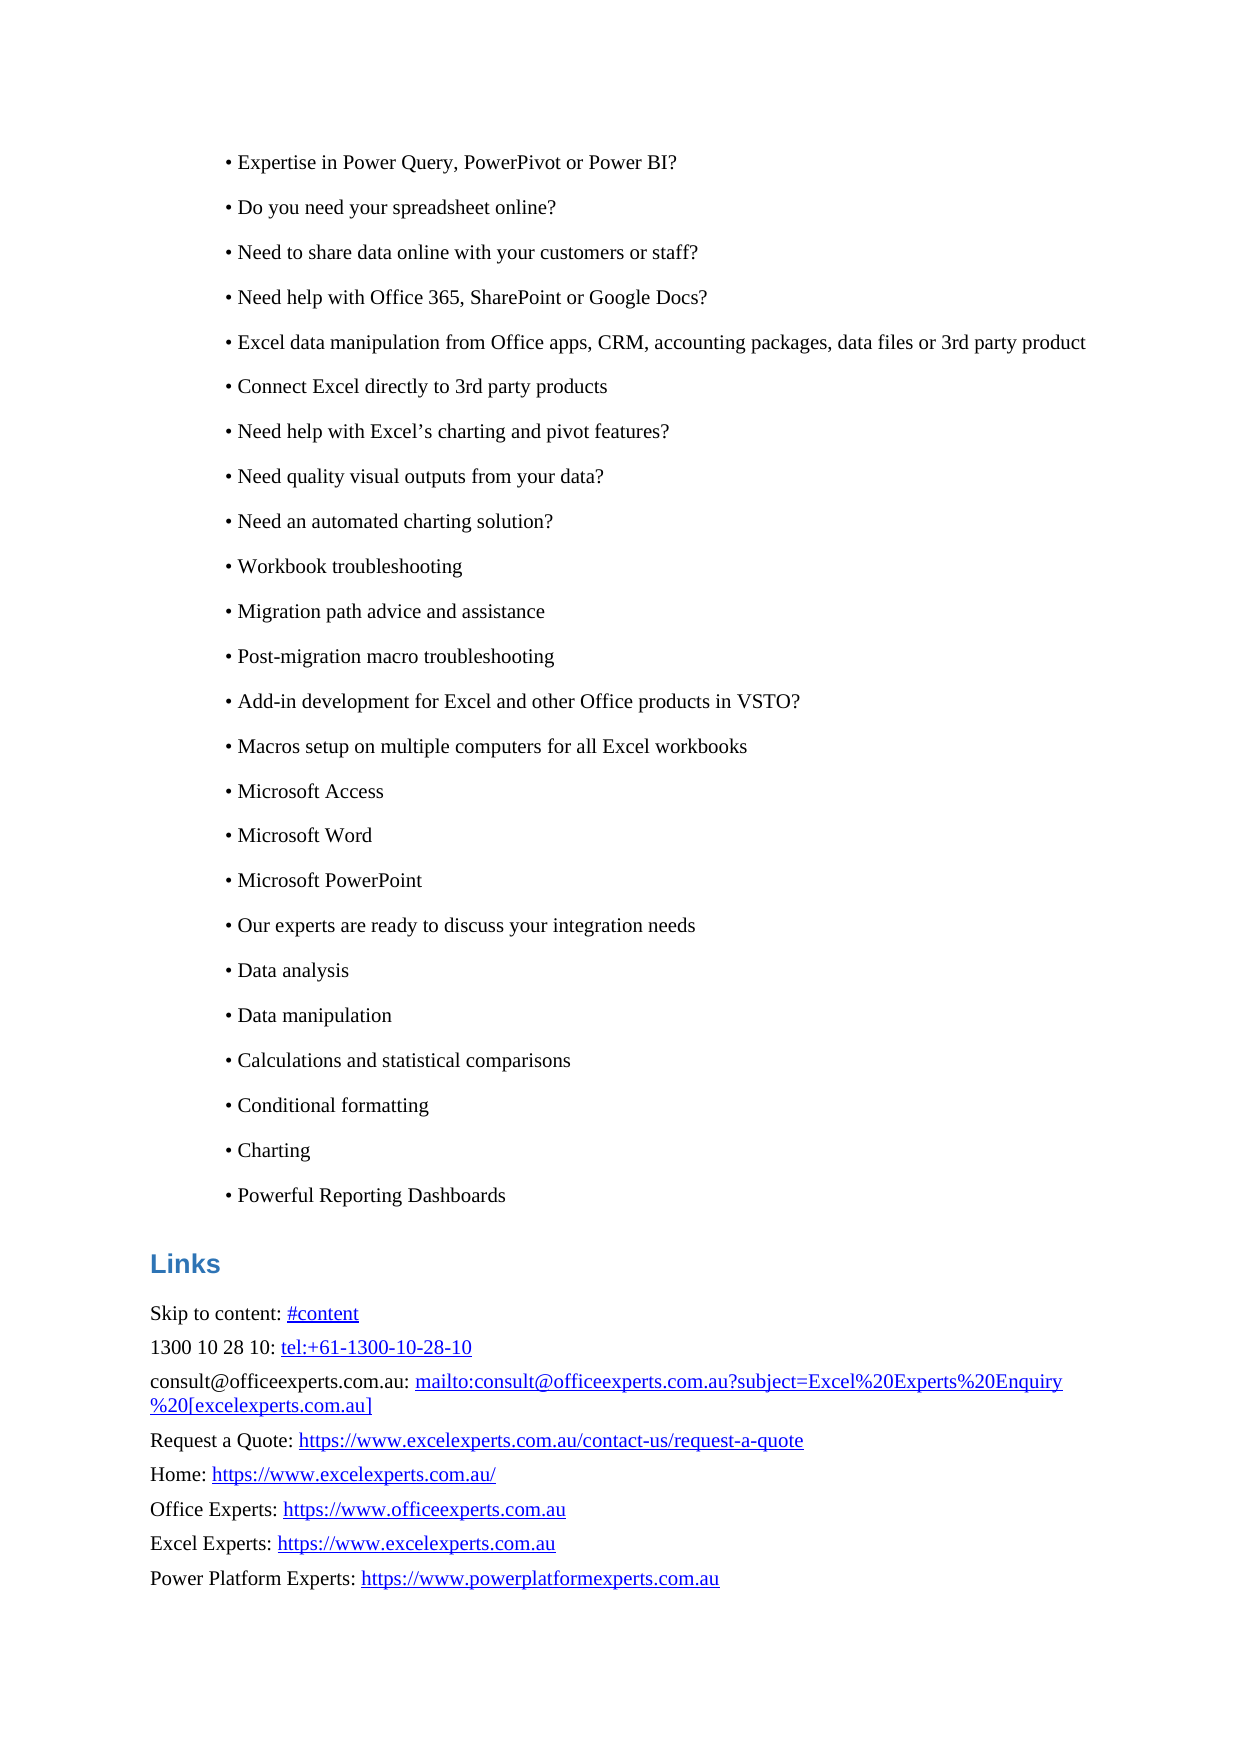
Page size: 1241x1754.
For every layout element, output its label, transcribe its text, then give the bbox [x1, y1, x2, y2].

text • Powerful Reporting Dashboards [225, 1183, 1090, 1207]
text 1300 10 28 10: tel:+61-1300-10-28-10 [150, 1335, 1090, 1359]
text • Conditional formatting [225, 1093, 1090, 1117]
text • Connect Excel directly to 3rd party products [225, 374, 1090, 398]
text • Need help with Excel’s charting and pivot features? [225, 419, 1090, 443]
text Power Platform Experts: https://www.powerplatformexperts.com.au [150, 1566, 1090, 1590]
text • Do you need your spreadsheet online? [225, 195, 1090, 219]
text • Need to share data online with your customers or staff? [225, 240, 1090, 264]
text • Microsoft Word [225, 823, 1090, 847]
subtitle Links [150, 1248, 1090, 1279]
text • Expertise in Power Query, PowerPivot or Power BI? [225, 150, 1090, 174]
text Request a Quote: https://www.excelexperts.com.au/contact-us/request-a-quote [150, 1428, 1090, 1452]
text • Migration path advice and assistance [225, 599, 1090, 623]
text • Excel data manipulation from Office apps, CRM, accounting packages, data files or 3rd party product [225, 329, 1090, 354]
text • Post-migration macro troubleshooting [225, 644, 1090, 668]
text Excel Experts: https://www.excelexperts.com.au [150, 1531, 1090, 1555]
text • Macros setup on multiple computers for all Excel workbooks [225, 734, 1090, 758]
text • Workbook troubleshooting [225, 554, 1090, 578]
text • Our experts are ready to discuss your integration needs [225, 913, 1090, 937]
text Home: https://www.excelexperts.com.au/ [150, 1462, 1090, 1486]
text Skip to content: #content [150, 1300, 1090, 1324]
text Office Experts: https://www.officeexperts.com.au [150, 1497, 1090, 1521]
text • Need help with Office 365, SharePoint or Google Docs? [225, 285, 1090, 309]
text • Data analysis [225, 958, 1090, 982]
text • Charting [225, 1138, 1090, 1162]
text • Calculations and statistical comparisons [225, 1048, 1090, 1072]
text • Need an automated charting solution? [225, 509, 1090, 533]
text • Data manipulation [225, 1003, 1090, 1027]
text consult@officeexperts.com.au: mailto:consult@officeexperts.com.au?subject=Excel%20Experts%20Enquiry%20[excelexperts.com.au] [150, 1369, 1090, 1417]
text • Add-in development for Excel and other Office products in VSTO? [225, 689, 1090, 713]
text • Microsoft Access [225, 778, 1090, 803]
text • Microsoft PowerPoint [225, 868, 1090, 892]
text • Need quality visual outputs from your data? [225, 464, 1090, 488]
